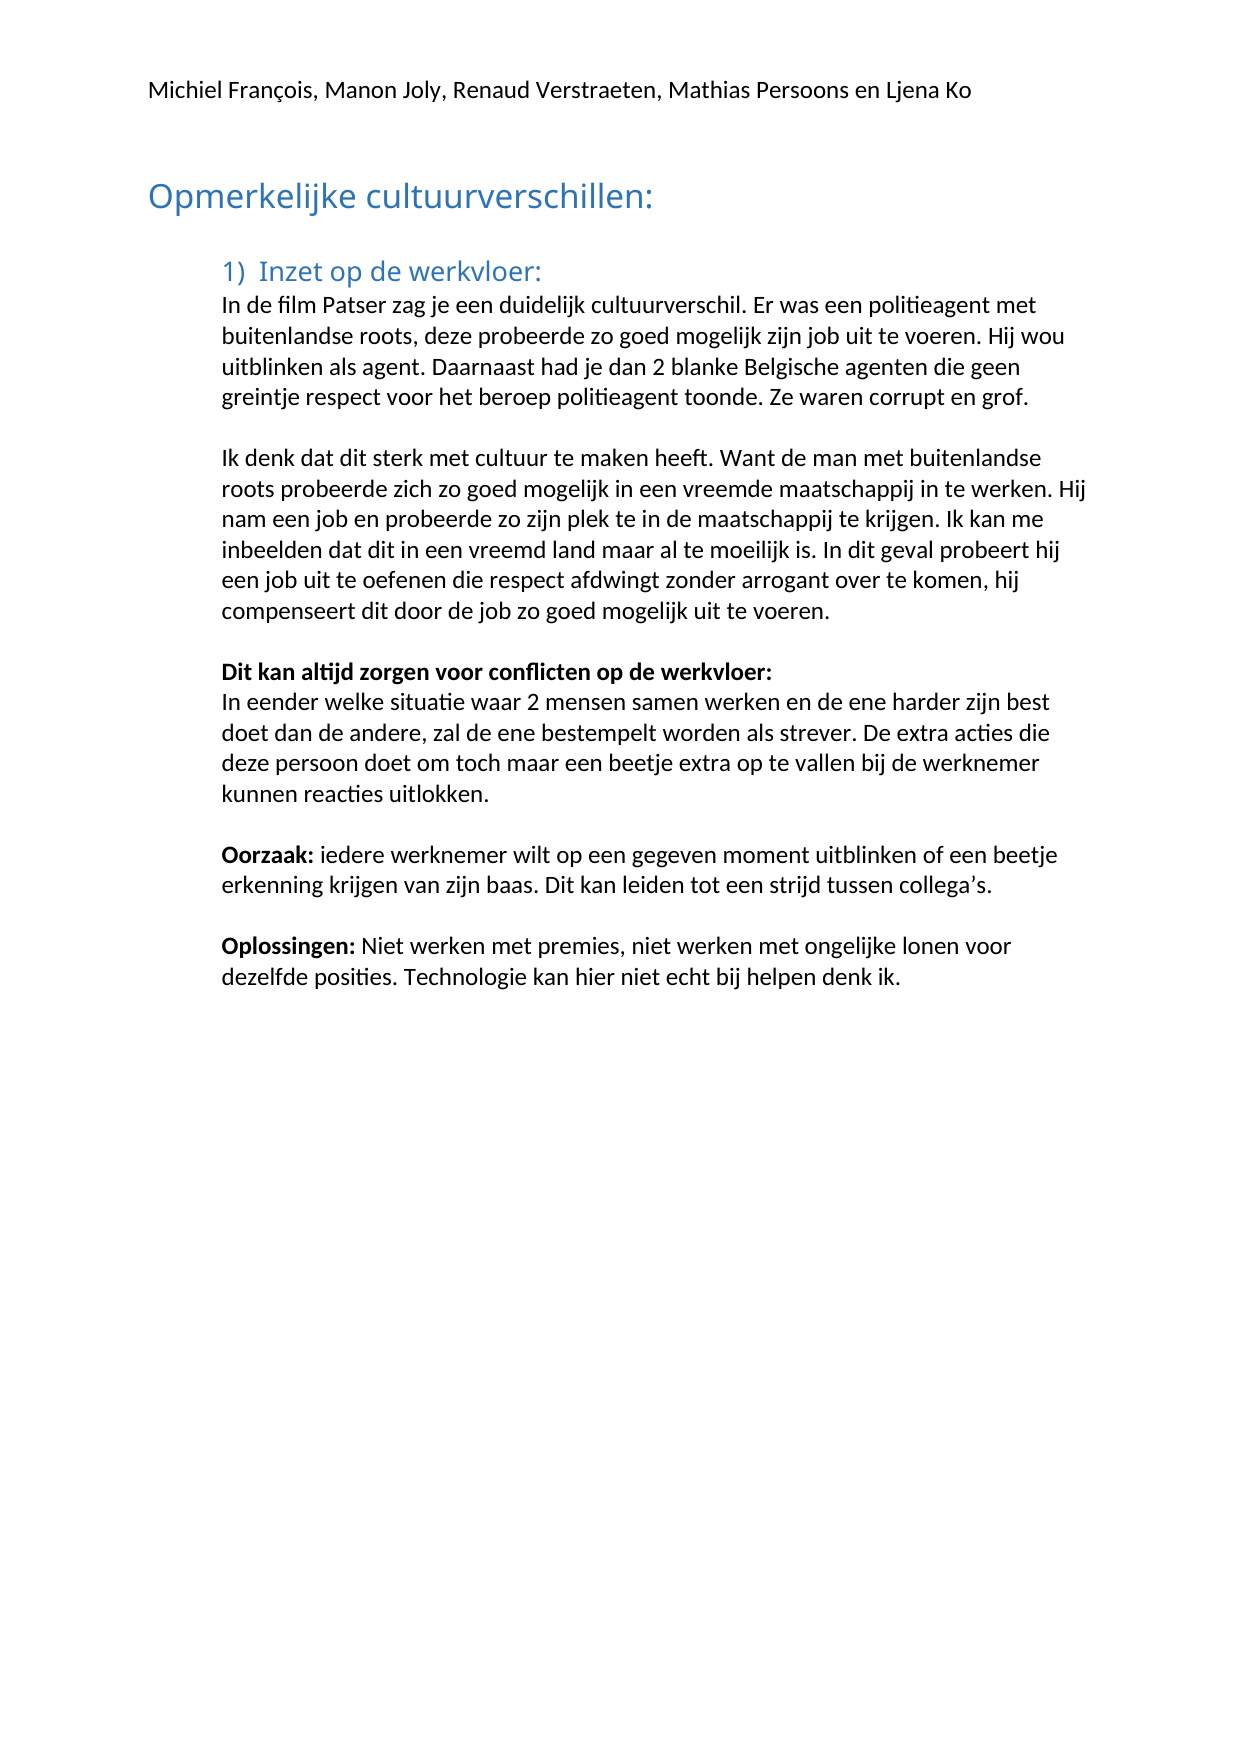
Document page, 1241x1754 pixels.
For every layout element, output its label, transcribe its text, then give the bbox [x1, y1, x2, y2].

text Dit kan altijd zorgen voor conflicten op de werkvloer: [221, 656, 1093, 686]
text Oorzaak: iedere werknemer wilt op een gegeven moment uitblinken of een beetje erkenning krijgen van zijn baas. Dit kan leiden tot een strijd tussen collega’s. [221, 839, 1093, 900]
text In eender welke situatie waar 2 mensen samen werken en de ene harder zijn best doet dan de andere, zal de ene bestempelt worden als strever. De extra acties die deze persoon doet om toch maar een beetje extra op te vallen bij de werknemer kunnen reacties uitlokken. [221, 686, 1093, 808]
text In de film Patser zag je een duidelijk cultuurverschil. Er was een politieagent met buitenlandse roots, deze probeerde zo goed mogelijk zijn job uit te voeren. Hij wou uitblinken als agent. Daarnaast had je dan 2 blanke Belgische agenten die geen greintje respect voor het beroep politieagent toonde. Ze waren corrupt en grof. Ik denk dat dit sterk met cultuur te maken heeft. Want de man met buitenlandse roots probeerde zich zo goed mogelijk in een vreemde maatschappij in te werken. Hij nam een job en probeerde zo zijn plek te in de maatschappij te krijgen. Ik kan me inbeelden dat dit in een vreemd land maar al te moeilijk is. In dit geval probeert hij een job uit te oefenen die respect afdwingt zonder arrogant over te komen, hij compenseert dit door de job zo goed mogelijk uit te voeren. [221, 289, 1093, 625]
subtitle Opmerkelijke cultuurverschillen: [148, 173, 1093, 218]
text Oplossingen: Niet werken met premies, niet werken met ongelijke lonen voor dezelfde posities. Technologie kan hier niet echt bij helpen denk ik. [221, 931, 1093, 992]
subtitle Inzet op de werkvloer: [221, 253, 1093, 289]
